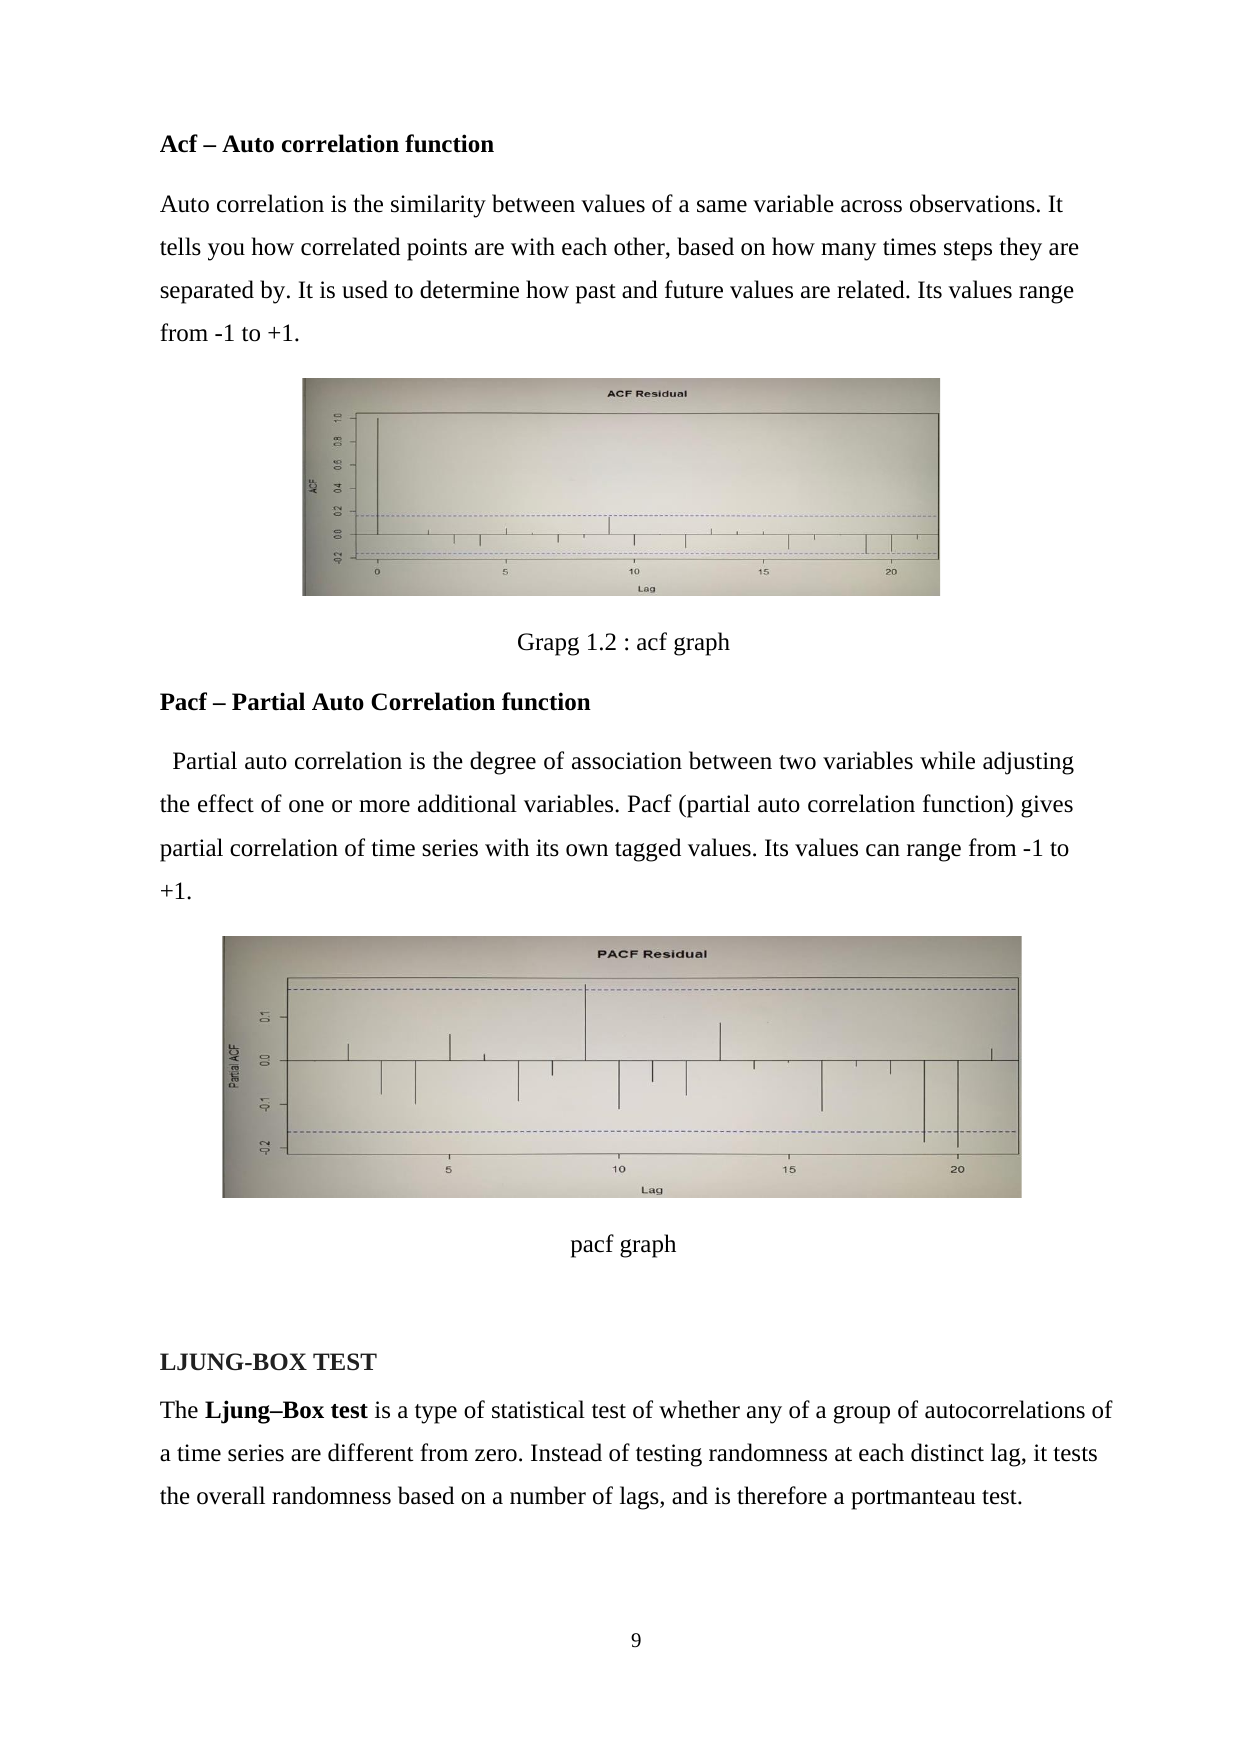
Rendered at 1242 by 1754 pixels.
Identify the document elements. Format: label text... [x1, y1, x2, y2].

text LJUNG-BOX TEST [159, 1347, 1125, 1376]
text Auto correlation is the similarity between values of a same variable across observations. It tells you how correlated points are with each other, based on how many times steps they are separated by. It is used to determine how past and future values are related. Its values range from -1 to +1. [159, 189, 1085, 347]
text Partial auto correlation is the degree of association between two variables while adjusting the effect of one or more additional variables. Pacf (partial auto correlation function) gives partial correlation of time series with its own tagged values. Its values can range from -1 to [159, 746, 1075, 861]
picture [222, 936, 1022, 1198]
text +1. [159, 876, 1125, 905]
text The Ljung–Box test is a type of statistical test of whether any of a group of autocorrelations of a time series are different from zero. Instead of testing randomness at each distinct lag, it tests the overall randomness based on a number of lags, and is therefore a portmanteau test. [159, 1395, 1118, 1510]
picture [302, 378, 941, 596]
text Acf – Auto correlation function [159, 129, 1125, 158]
text pacf graph [506, 1229, 741, 1258]
text Pacf – Partial Auto Correlation function [159, 687, 1125, 715]
text Grapg 1.2 : acf graph [512, 627, 735, 656]
